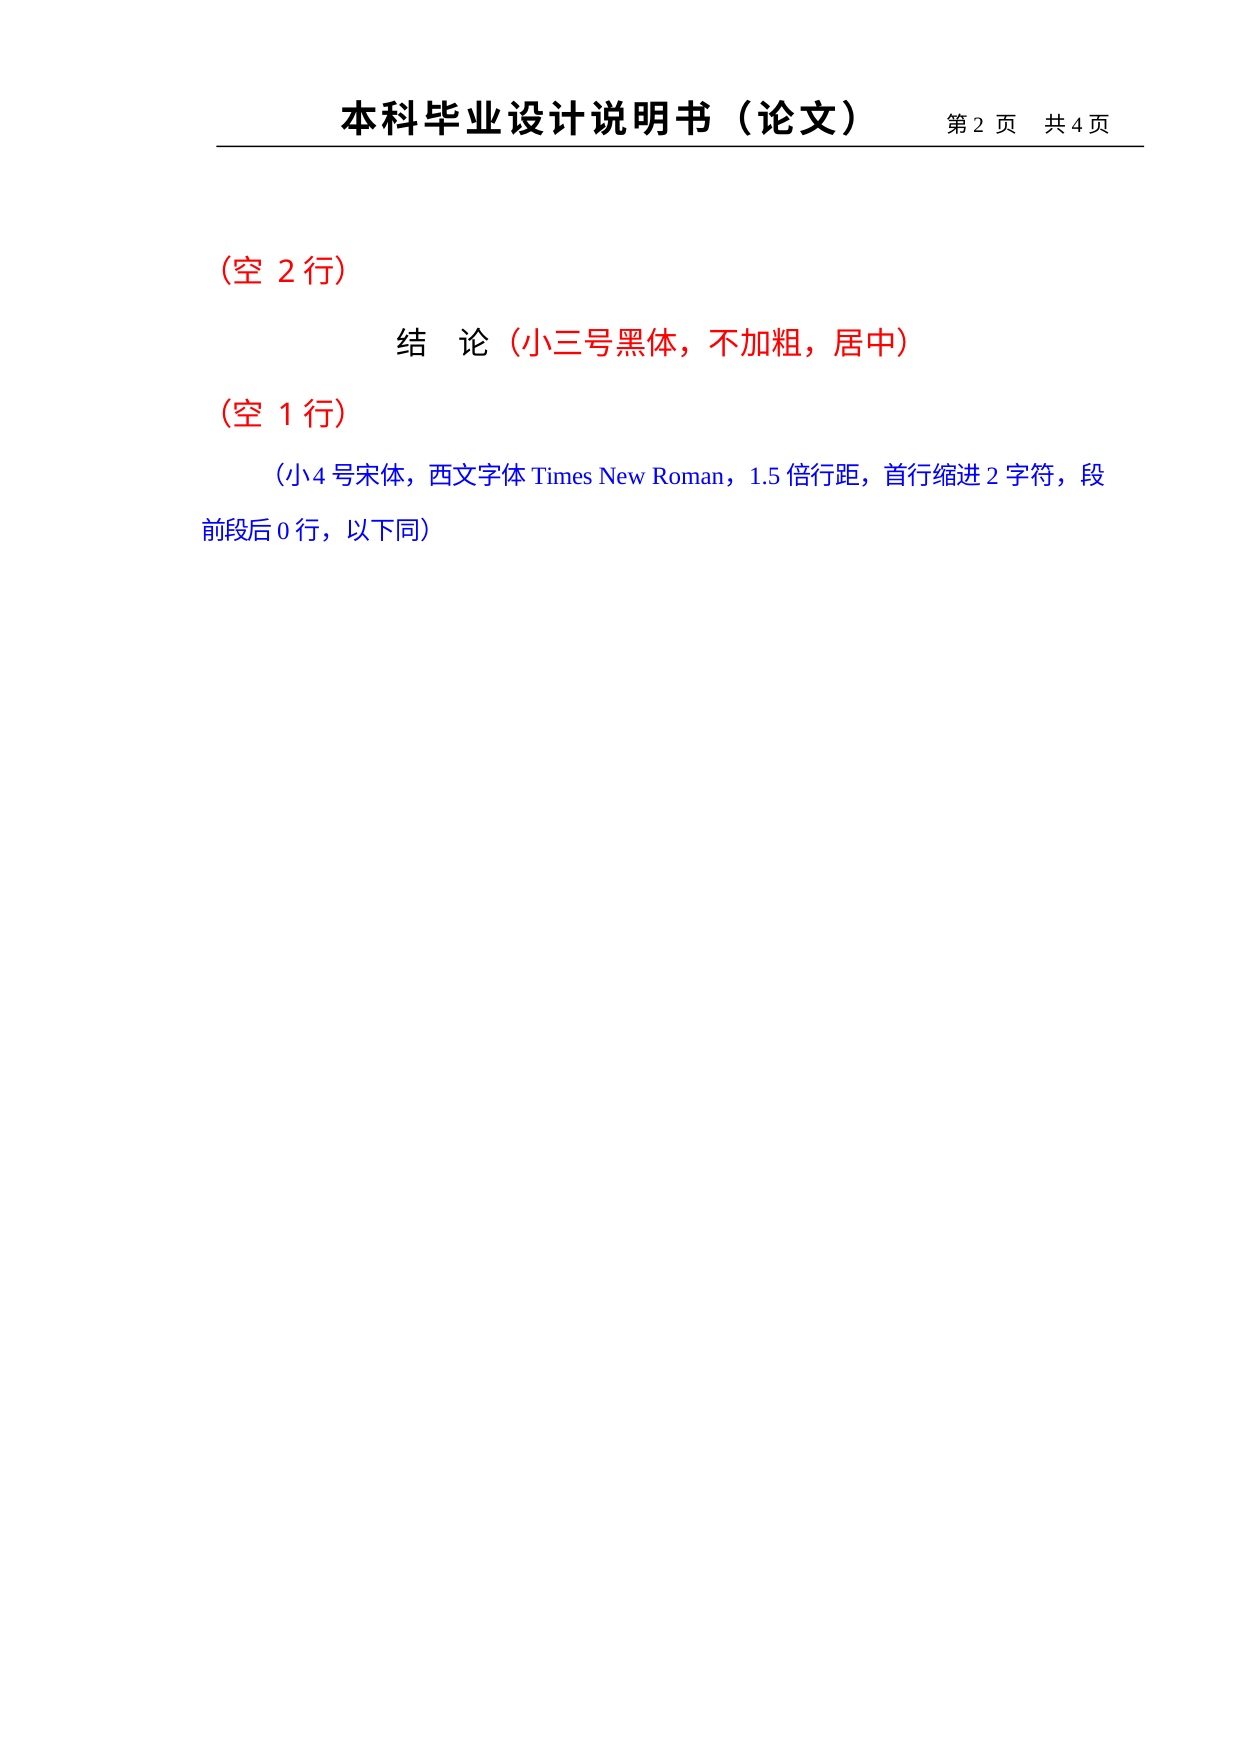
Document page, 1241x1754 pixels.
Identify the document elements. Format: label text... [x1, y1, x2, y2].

subtitle （空1 行） [201, 389, 1148, 435]
subtitle （空2 行） [201, 246, 1148, 292]
text 结 论（小三号黑体，不加粗，居中） [175, 318, 1148, 363]
text 本科毕业设计说明书（论文） 第 2 页 共 4 页 [340, 89, 1148, 143]
text （小 4 号宋体，西文字体 Times New Roman，1.5 倍行距，首行缩进 2 字符，段前段后 0 行，以下同） [201, 456, 1122, 547]
